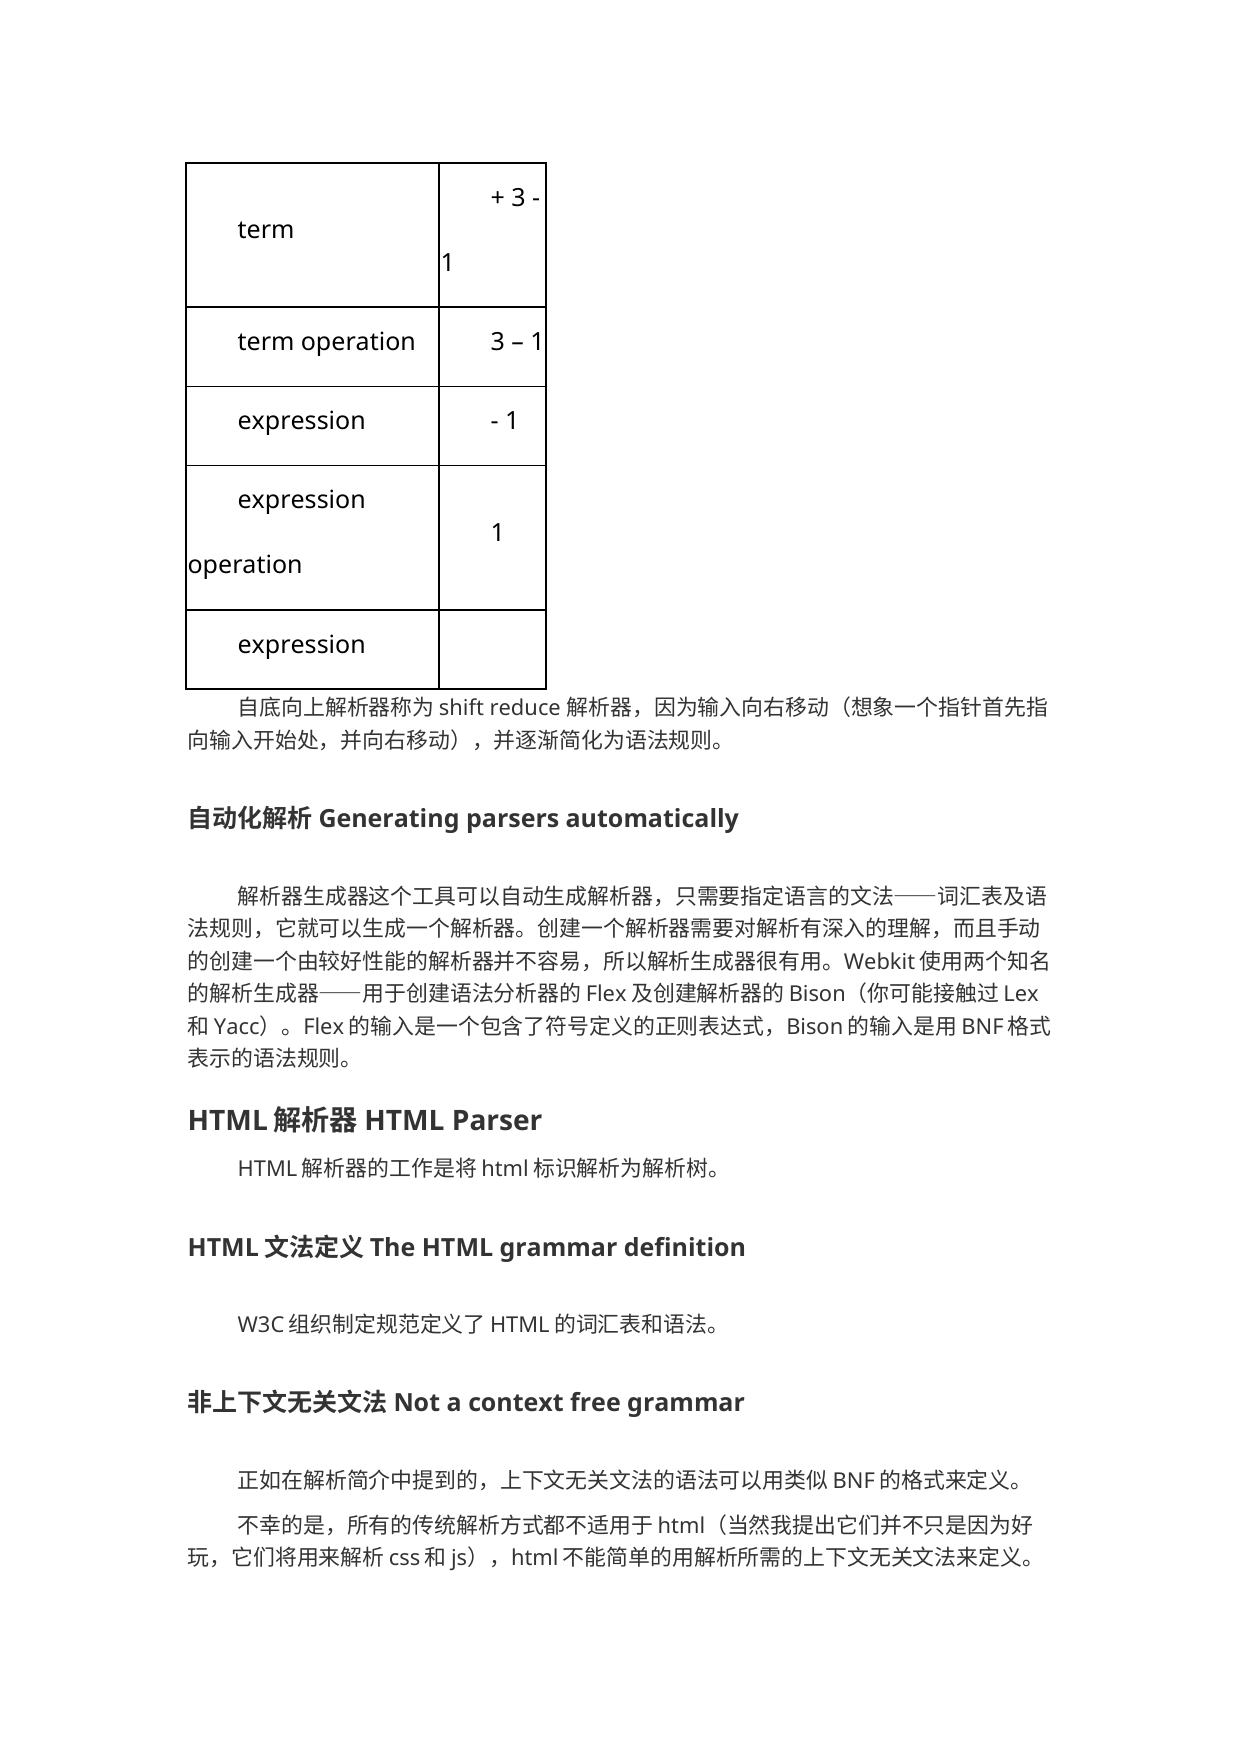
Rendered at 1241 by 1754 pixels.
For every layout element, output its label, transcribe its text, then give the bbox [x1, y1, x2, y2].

text 自底向上解析器称为shift reduce 解析器，因为输入向右移动（想象一个指针首先指向输入开始处，并向右移动），并逐渐简化为语法规则。 [187, 690, 1053, 755]
text W3C组织制定规范定义了HTML的词汇表和语法。 [187, 1307, 1053, 1339]
table_cell expression [187, 611, 438, 688]
table_cell 3 – 1 [440, 308, 545, 386]
table_cell - 1 [440, 387, 545, 465]
table_cell expression [187, 387, 438, 465]
table_cell 1 [440, 466, 545, 609]
table_cell expression operation [187, 466, 438, 609]
table_cell term operation [187, 308, 438, 386]
text 自动化解析 Generating parsers automatically [187, 784, 1053, 849]
text 正如在解析简介中提到的，上下文无关文法的语法可以用类似BNF的格式来定义。 [187, 1463, 1053, 1495]
table_cell [440, 611, 545, 688]
table_cell + 3 - 1 [440, 164, 545, 306]
text HTML文法定义 The HTML grammar definition [187, 1213, 1053, 1278]
text 不幸的是，所有的传统解析方式都不适用于html（当然我提出它们并不只是因为好玩，它们将用来解析css和js），html不能简单的用解析所需的上下文无关文法来定义。 [187, 1508, 1053, 1573]
text HTML解析器的工作是将html标识解析为解析树。 [187, 1151, 1053, 1183]
text 解析器生成器这个工具可以自动生成解析器，只需要指定语言的文法——词汇表及语法规则，它就可以生成一个解析器。创建一个解析器需要对解析有深入的理解，而且手动的创建一个由较好性能的解析器并不容易，所以解析生成器很有用。Webkit使用两个知名的解析生成器——用于创建语法分析器的Flex及创建解析器的Bison（你可能接触过Lex和Yacc）。Flex的输入是一个包含了符号定义的正则表达式，Bison的输入是用BNF格式表示的语法规则。 [187, 878, 1053, 1073]
text 非上下文无关文法 Not a context free grammar [187, 1368, 1053, 1433]
table_cell term [187, 164, 438, 306]
text HTML解析器 HTML Parser [187, 1086, 1053, 1151]
